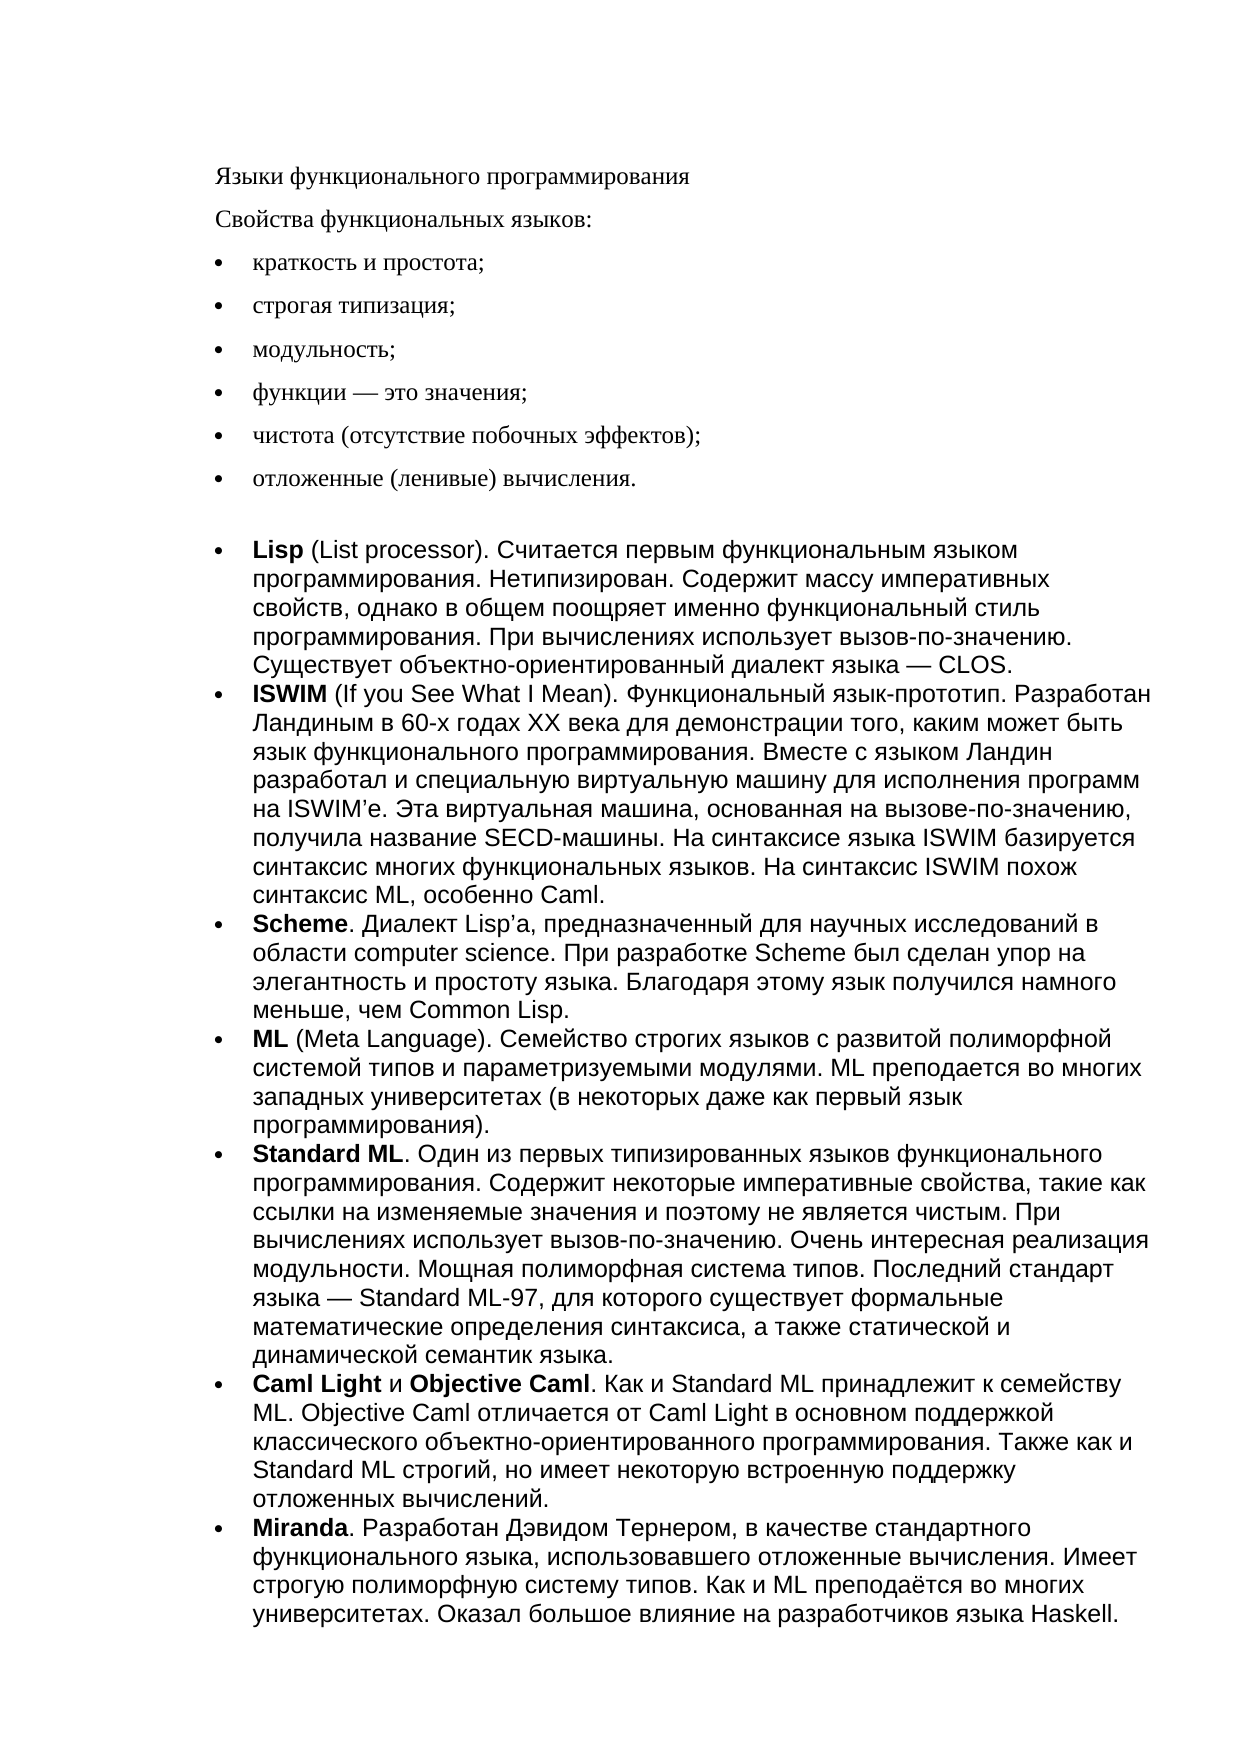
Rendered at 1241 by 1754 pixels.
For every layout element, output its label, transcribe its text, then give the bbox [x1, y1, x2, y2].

list Standard ML. Один из первых типизированных языков функционального программирования. Содержит некоторые императивные свойства, такие как ссылки на изменяемые значения и поэтому не является чистым. При вычислениях использует вызов-по-значению. Очень интересная реализация модульности. Мощная полиморфная система типов. Последний стандарт языка — Standard ML-97, для которого существует формальные математические определения синтаксиса, а также статической и динамической семантик языка. [215, 1139, 1152, 1369]
list Caml Light и Objective Caml. Как и Standard ML принадлежит к семейству ML. Objective Caml отличается от Caml Light в основном поддержкой классического объектно-ориентированного программирования. Также как и Standard ML строгий, но имеет некоторую встроенную поддержку отложенных вычислений. [215, 1369, 1152, 1513]
list строгая типизация; [215, 291, 1152, 319]
list ISWIM (If you See What I Mean). Функциональный язык-прототип. Разработан Ландиным в 60-х годах XX века для демонстрации того, каким может быть язык функционального программирования. Вместе с языком Ландин разработал и специальную виртуальную машину для исполнения программ на ISWIM’е. Эта виртуальная машина, основанная на вызове-по-значению, получила название SECD-машины. На синтаксисе языка ISWIM базируется синтаксис многих функциональных языков. На синтаксис ISWIM похож синтаксис ML, особенно Caml. [215, 679, 1152, 909]
list чистота (отсутствие побочных эффектов); [215, 420, 1152, 449]
list Scheme. Диалект Lisp’а, предназначенный для научных исследований в области computer science. При разработке Scheme был сделан упор на элегантность и простоту языка. Благодаря этому язык получился намного меньше, чем Common Lisp. [215, 909, 1152, 1024]
list модульность; [215, 334, 1152, 362]
list функции — это значения; [215, 377, 1152, 406]
list ML (Meta Language). Семейство строгих языков с развитой полиморфной системой типов и параметризуемыми модулями. ML преподается во многих западных университетах (в некоторых даже как первый язык программирования). [215, 1024, 1152, 1139]
list краткость и простота; [215, 247, 1152, 276]
list Lisp (List processor). Считается первым функциональным языком программирования. Нетипизирован. Содержит массу императивных свойств, однако в общем поощряет именно функциональный стиль программирования. При вычислениях использует вызов-по-значению. Существует объектно-ориентированный диалект языка — CLOS. [215, 535, 1152, 679]
text Языки функционального программирования [215, 161, 1152, 190]
list отложенные (ленивые) вычисления. [215, 463, 1152, 492]
text Свойства функциональных языков: [215, 204, 1152, 233]
list Miranda. Разработан Дэвидом Тернером, в качестве стандартного функционального языка, использовавшего отложенные вычисления. Имеет строгую полиморфную систему типов. Как и ML преподаётся во многих университетах. Оказал большое влияние на разработчиков языка Haskell. [215, 1513, 1152, 1628]
